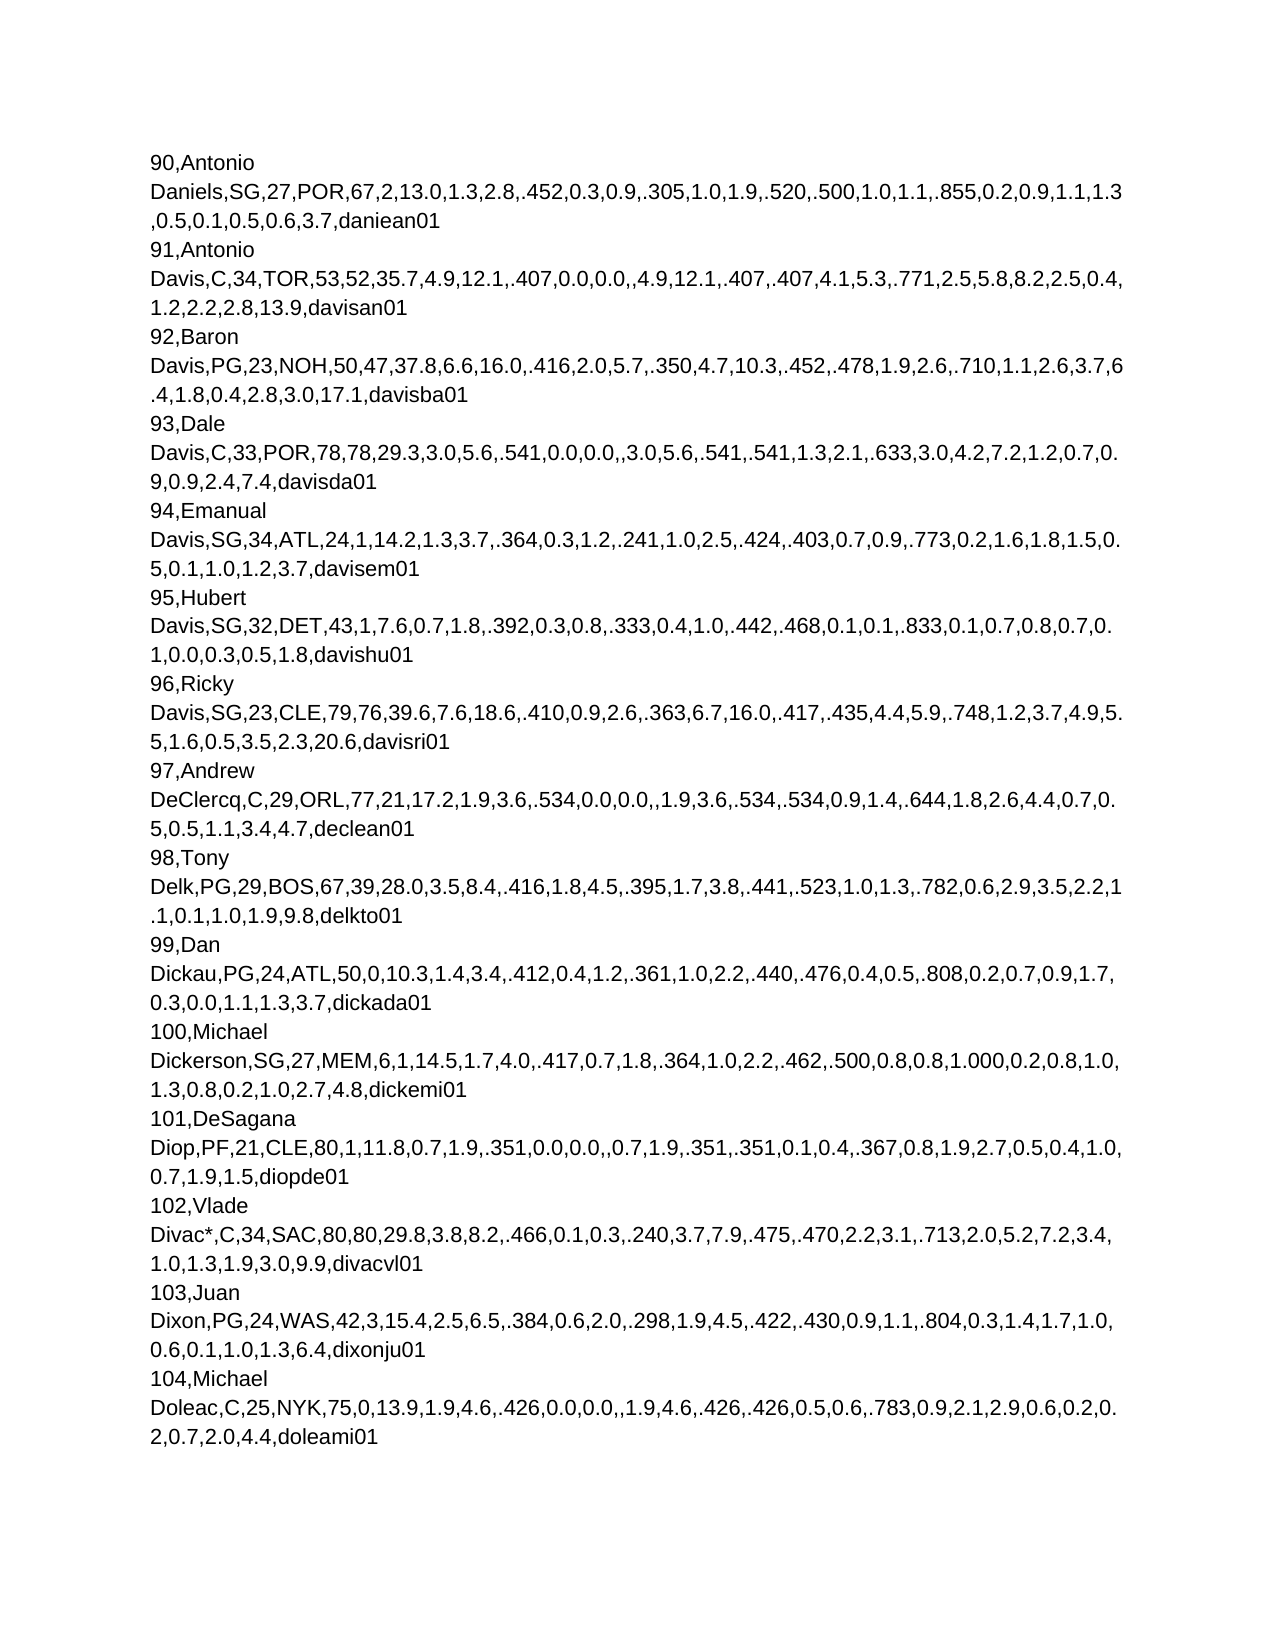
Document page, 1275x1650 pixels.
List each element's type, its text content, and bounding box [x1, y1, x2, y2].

text 96,Ricky Davis,SG,23,CLE,79,76,39.6,7.6,18.6,.410,0.9,2.6,.363,6.7,16.0,.417,.435,4.4,5.9,.748,1.2,3.7,4.9,5.5,1.6,0.5,3.5,2.3,20.6,davisri01 [150, 671, 1125, 754]
text 90,Antonio Daniels,SG,27,POR,67,2,13.0,1.3,2.8,.452,0.3,0.9,.305,1.0,1.9,.520,.500,1.0,1.1,.855,0.2,0.9,1.1,1.3,0.5,0.1,0.5,0.6,3.7,daniean01 [150, 150, 1125, 233]
text 97,Andrew DeClercq,C,29,ORL,77,21,17.2,1.9,3.6,.534,0.0,0.0,,1.9,3.6,.534,.534,0.9,1.4,.644,1.8,2.6,4.4,0.7,0.5,0.5,1.1,3.4,4.7,declean01 [150, 758, 1125, 841]
text 91,Antonio Davis,C,34,TOR,53,52,35.7,4.9,12.1,.407,0.0,0.0,,4.9,12.1,.407,.407,4.1,5.3,.771,2.5,5.8,8.2,2.5,0.4,1.2,2.2,2.8,13.9,davisan01 [150, 237, 1125, 320]
text 103,Juan Dixon,PG,24,WAS,42,3,15.4,2.5,6.5,.384,0.6,2.0,.298,1.9,4.5,.422,.430,0.9,1.1,.804,0.3,1.4,1.7,1.0,0.6,0.1,1.0,1.3,6.4,dixonju01 [150, 1279, 1125, 1362]
text 102,Vlade Divac*,C,34,SAC,80,80,29.8,3.8,8.2,.466,0.1,0.3,.240,3.7,7.9,.475,.470,2.2,3.1,.713,2.0,5.2,7.2,3.4,1.0,1.3,1.9,3.0,9.9,divacvl01 [150, 1192, 1125, 1276]
text 93,Dale Davis,C,33,POR,78,78,29.3,3.0,5.6,.541,0.0,0.0,,3.0,5.6,.541,.541,1.3,2.1,.633,3.0,4.2,7.2,1.2,0.7,0.9,0.9,2.4,7.4,davisda01 [150, 411, 1125, 494]
text 98,Tony Delk,PG,29,BOS,67,39,28.0,3.5,8.4,.416,1.8,4.5,.395,1.7,3.8,.441,.523,1.0,1.3,.782,0.6,2.9,3.5,2.2,1.1,0.1,1.0,1.9,9.8,delkto01 [150, 845, 1125, 928]
text 101,DeSagana Diop,PF,21,CLE,80,1,11.8,0.7,1.9,.351,0.0,0.0,,0.7,1.9,.351,.351,0.1,0.4,.367,0.8,1.9,2.7,0.5,0.4,1.0,0.7,1.9,1.5,diopde01 [150, 1106, 1125, 1189]
text 100,Michael Dickerson,SG,27,MEM,6,1,14.5,1.7,4.0,.417,0.7,1.8,.364,1.0,2.2,.462,.500,0.8,0.8,1.000,0.2,0.8,1.0,1.3,0.8,0.2,1.0,2.7,4.8,dickemi01 [150, 1019, 1125, 1102]
text 94,Emanual Davis,SG,34,ATL,24,1,14.2,1.3,3.7,.364,0.3,1.2,.241,1.0,2.5,.424,.403,0.7,0.9,.773,0.2,1.6,1.8,1.5,0.5,0.1,1.0,1.2,3.7,davisem01 [150, 497, 1125, 581]
text 92,Baron Davis,PG,23,NOH,50,47,37.8,6.6,16.0,.416,2.0,5.7,.350,4.7,10.3,.452,.478,1.9,2.6,.710,1.1,2.6,3.7,6.4,1.8,0.4,2.8,3.0,17.1,davisba01 [150, 324, 1125, 407]
text 99,Dan Dickau,PG,24,ATL,50,0,10.3,1.4,3.4,.412,0.4,1.2,.361,1.0,2.2,.440,.476,0.4,0.5,.808,0.2,0.7,0.9,1.7,0.3,0.0,1.1,1.3,3.7,dickada01 [150, 932, 1125, 1015]
text 95,Hubert Davis,SG,32,DET,43,1,7.6,0.7,1.8,.392,0.3,0.8,.333,0.4,1.0,.442,.468,0.1,0.1,.833,0.1,0.7,0.8,0.7,0.1,0.0,0.3,0.5,1.8,davishu01 [150, 584, 1125, 667]
text 104,Michael Doleac,C,25,NYK,75,0,13.9,1.9,4.6,.426,0.0,0.0,,1.9,4.6,.426,.426,0.5,0.6,.783,0.9,2.1,2.9,0.6,0.2,0.2,0.7,2.0,4.4,doleami01 [150, 1366, 1125, 1449]
